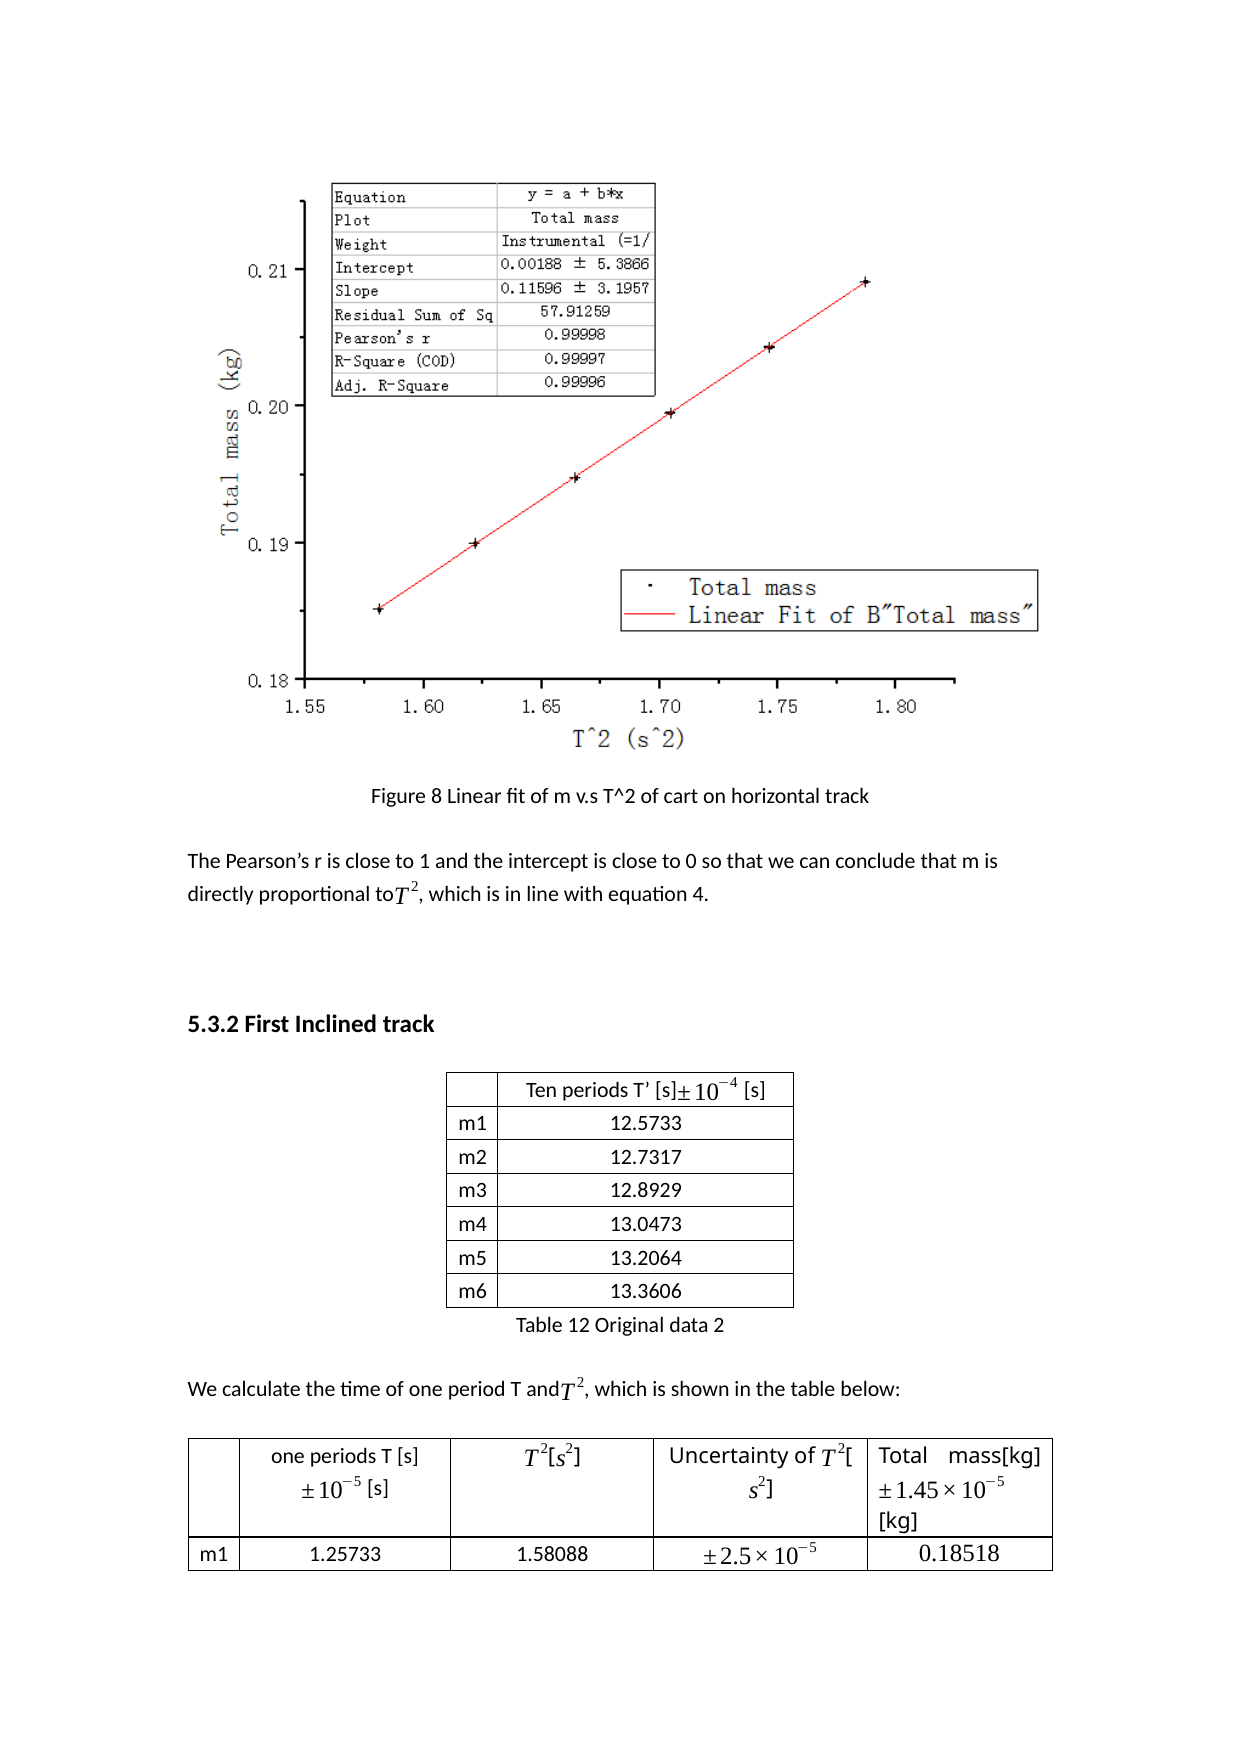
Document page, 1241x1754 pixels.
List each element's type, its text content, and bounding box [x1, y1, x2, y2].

table_cell 12.5733 [498, 1107, 793, 1139]
table_cell m6 [447, 1274, 497, 1307]
table_header Uncertainty of [] [654, 1439, 867, 1536]
table_header one periods T [s] [s] [240, 1439, 450, 1536]
table_cell 13.0473 [498, 1207, 793, 1240]
table_cell m3 [447, 1174, 497, 1206]
table_cell m1 [447, 1107, 497, 1139]
text We calculate the time of one period T and, which is shown in the table below: [187, 1373, 1053, 1405]
table_header Total mass[kg][kg] [868, 1439, 1052, 1536]
table_cell m4 [447, 1207, 497, 1240]
table_cell 1.58088 [451, 1538, 653, 1570]
table_header [] [451, 1439, 653, 1536]
table_cell m2 [447, 1140, 497, 1173]
table_cell 12.7317 [498, 1140, 793, 1173]
table_header [189, 1439, 239, 1536]
table_cell 13.3606 [498, 1274, 793, 1307]
table_cell m5 [447, 1241, 497, 1273]
table_cell [868, 1538, 1052, 1570]
table_header Ten periods T’ [s] [s] [498, 1073, 793, 1106]
table_cell 12.8929 [498, 1174, 793, 1206]
table_cell 1.25733 [240, 1538, 450, 1570]
picture [187, 162, 1053, 758]
table_cell m1 [189, 1538, 239, 1570]
table_header [447, 1073, 497, 1106]
table_cell 13.2064 [498, 1241, 793, 1273]
table_cell [654, 1538, 867, 1570]
text 5.3.2 First Inclined track [187, 1007, 1053, 1039]
text Table 12 Original data 2 [187, 1308, 1053, 1340]
text Figure 8 Linear fit of m v.s T^2 of cart on horizontal track [187, 779, 1053, 812]
text The Pearson’s r is close to 1 and the intercept is close to 0 so that we can conclude that m is directly proportional to, which is in line with equation 4. [187, 844, 1053, 909]
